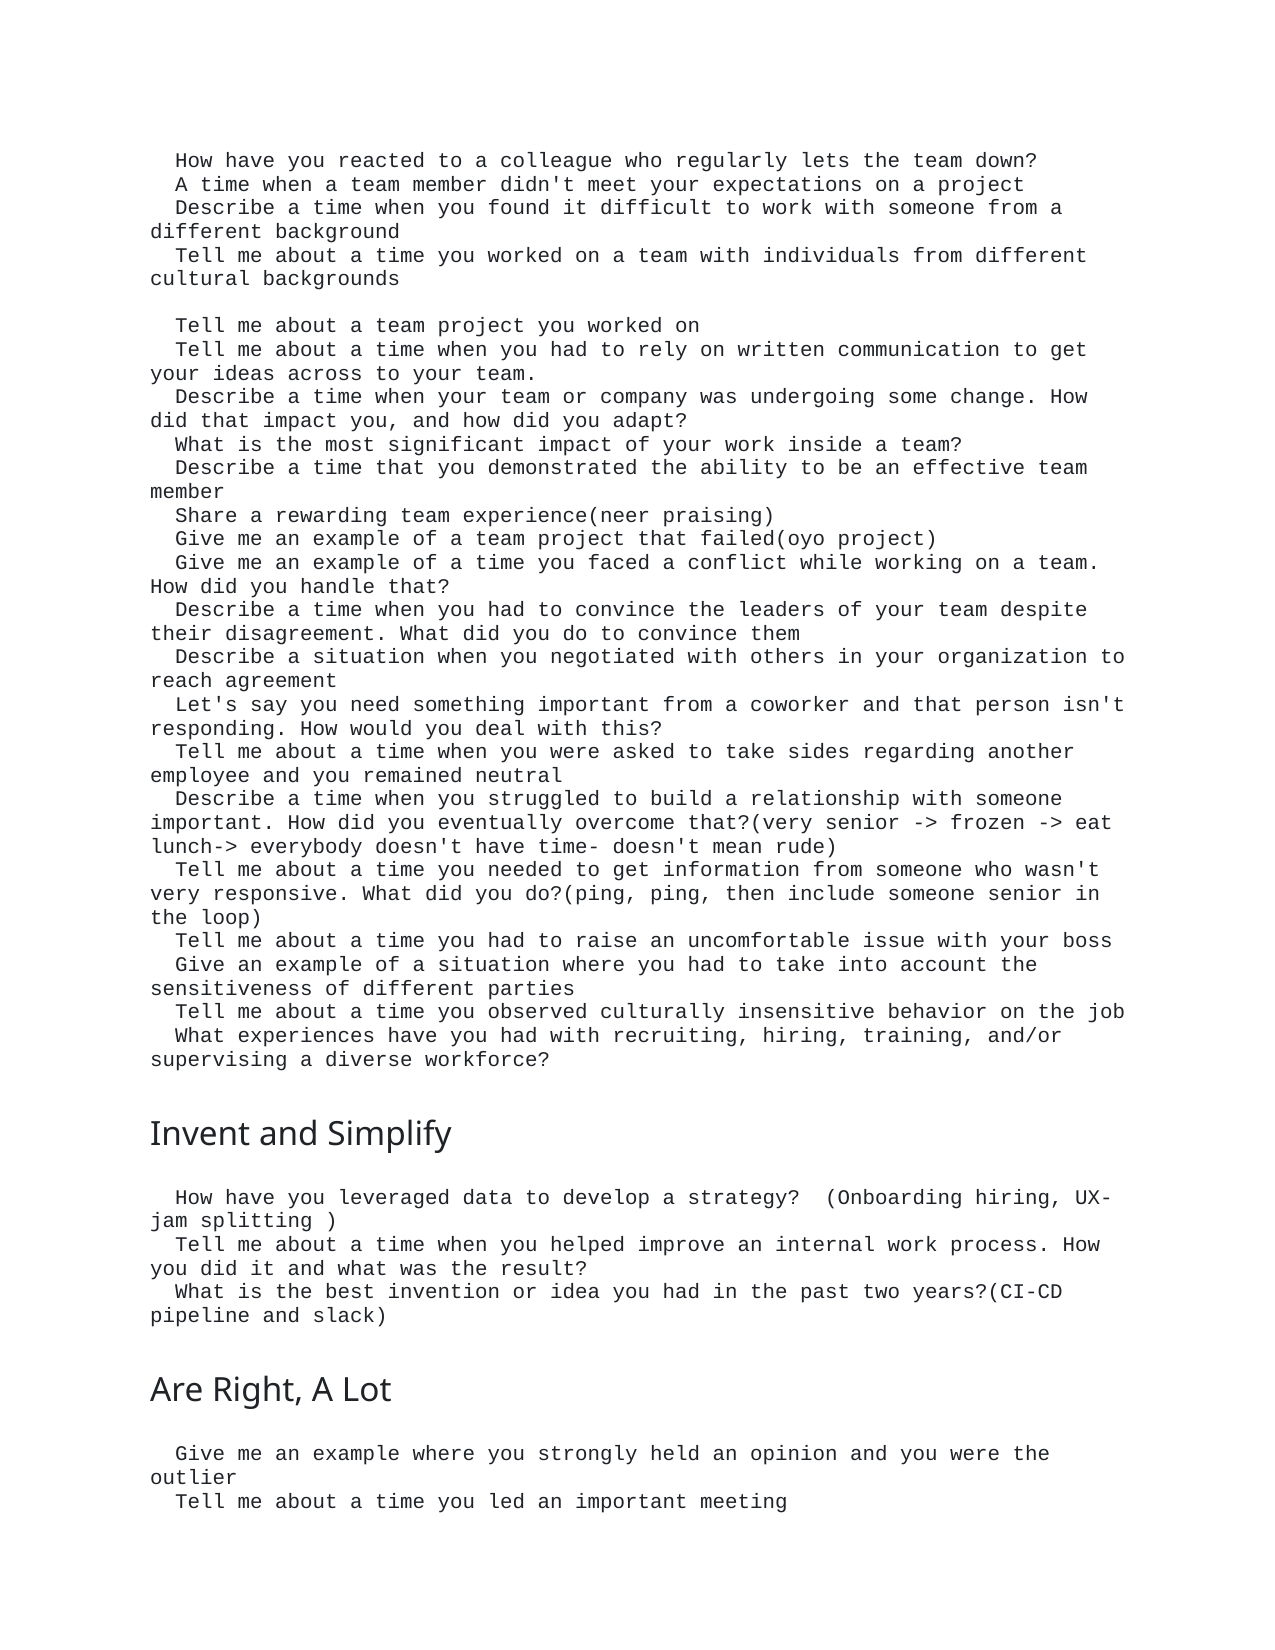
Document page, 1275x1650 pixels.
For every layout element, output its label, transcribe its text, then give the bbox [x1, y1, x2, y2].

text Tell me about a time when you helped improve an internal work process. How you did it and what was the result? [150, 1234, 1125, 1281]
text Describe a time when you found it difficult to work with someone from a different background [150, 197, 1125, 244]
subtitle Invent and Simplify [150, 1110, 1125, 1155]
text Tell me about a time you observed culturally insensitive behavior on the job [150, 1001, 1125, 1025]
text Tell me about a team project you worked on [150, 316, 1125, 339]
text Give an example of a situation where you had to take into account the sensitiveness of different parties [150, 954, 1125, 1001]
text Describe a time when you struggled to build a relationship with someone important. How did you eventually overcome that?(very senior -> frozen -> eat lunch-> everybody doesn't have time- doesn't mean rude) [150, 788, 1125, 859]
text How have you reacted to a colleague who regularly lets the team down? [150, 150, 1125, 174]
text Tell me about a time when you were asked to take sides regarding another employee and you remained neutral [150, 741, 1125, 788]
text What experiences have you had with recruiting, hiring, training, and/or supervising a diverse workforce? [150, 1025, 1125, 1072]
text Describe a time that you demonstrated the ability to be an effective team member [150, 457, 1125, 505]
subtitle Are Right, A Lot [150, 1366, 1125, 1412]
text Tell me about a time you had to raise an uncomfortable issue with your boss [150, 930, 1125, 954]
text Give me an example of a team project that failed(oyo project) [150, 528, 1125, 552]
text Let's say you need something important from a coworker and that person isn't responding. How would you deal with this? [150, 694, 1125, 741]
text Tell me about a time you worked on a team with individuals from different cultural backgrounds [150, 244, 1125, 292]
text Describe a time when your team or company was undergoing some change. How did that impact you, and how did you adapt? [150, 386, 1125, 434]
text Tell me about a time you needed to get information from someone who wasn't very responsive. What did you do?(ping, ping, then include someone senior in the loop) [150, 859, 1125, 930]
text A time when a team member didn't meet your expectations on a project [150, 174, 1125, 197]
text How have you leveraged data to develop a strategy? (Onboarding hiring, UX- jam splitting ) [150, 1187, 1125, 1234]
text Give me an example of a time you faced a conflict while working on a team. How did you handle that? [150, 552, 1125, 599]
text Describe a situation when you negotiated with others in your organization to reach agreement [150, 647, 1125, 694]
text Describe a time when you had to convince the leaders of your team despite their disagreement. What did you do to convince them [150, 599, 1125, 647]
text Give me an example where you strongly held an opinion and you were the outlier [150, 1443, 1125, 1491]
text Tell me about a time you led an important meeting [150, 1491, 1125, 1514]
text Tell me about a time when you had to rely on written communication to get your ideas across to your team. [150, 339, 1125, 386]
text Share a rewarding team experience(neer praising) [150, 505, 1125, 528]
text What is the most significant impact of your work inside a team? [150, 434, 1125, 457]
text What is the best invention or idea you had in the past two years?(CI-CD pipeline and slack) [150, 1281, 1125, 1329]
